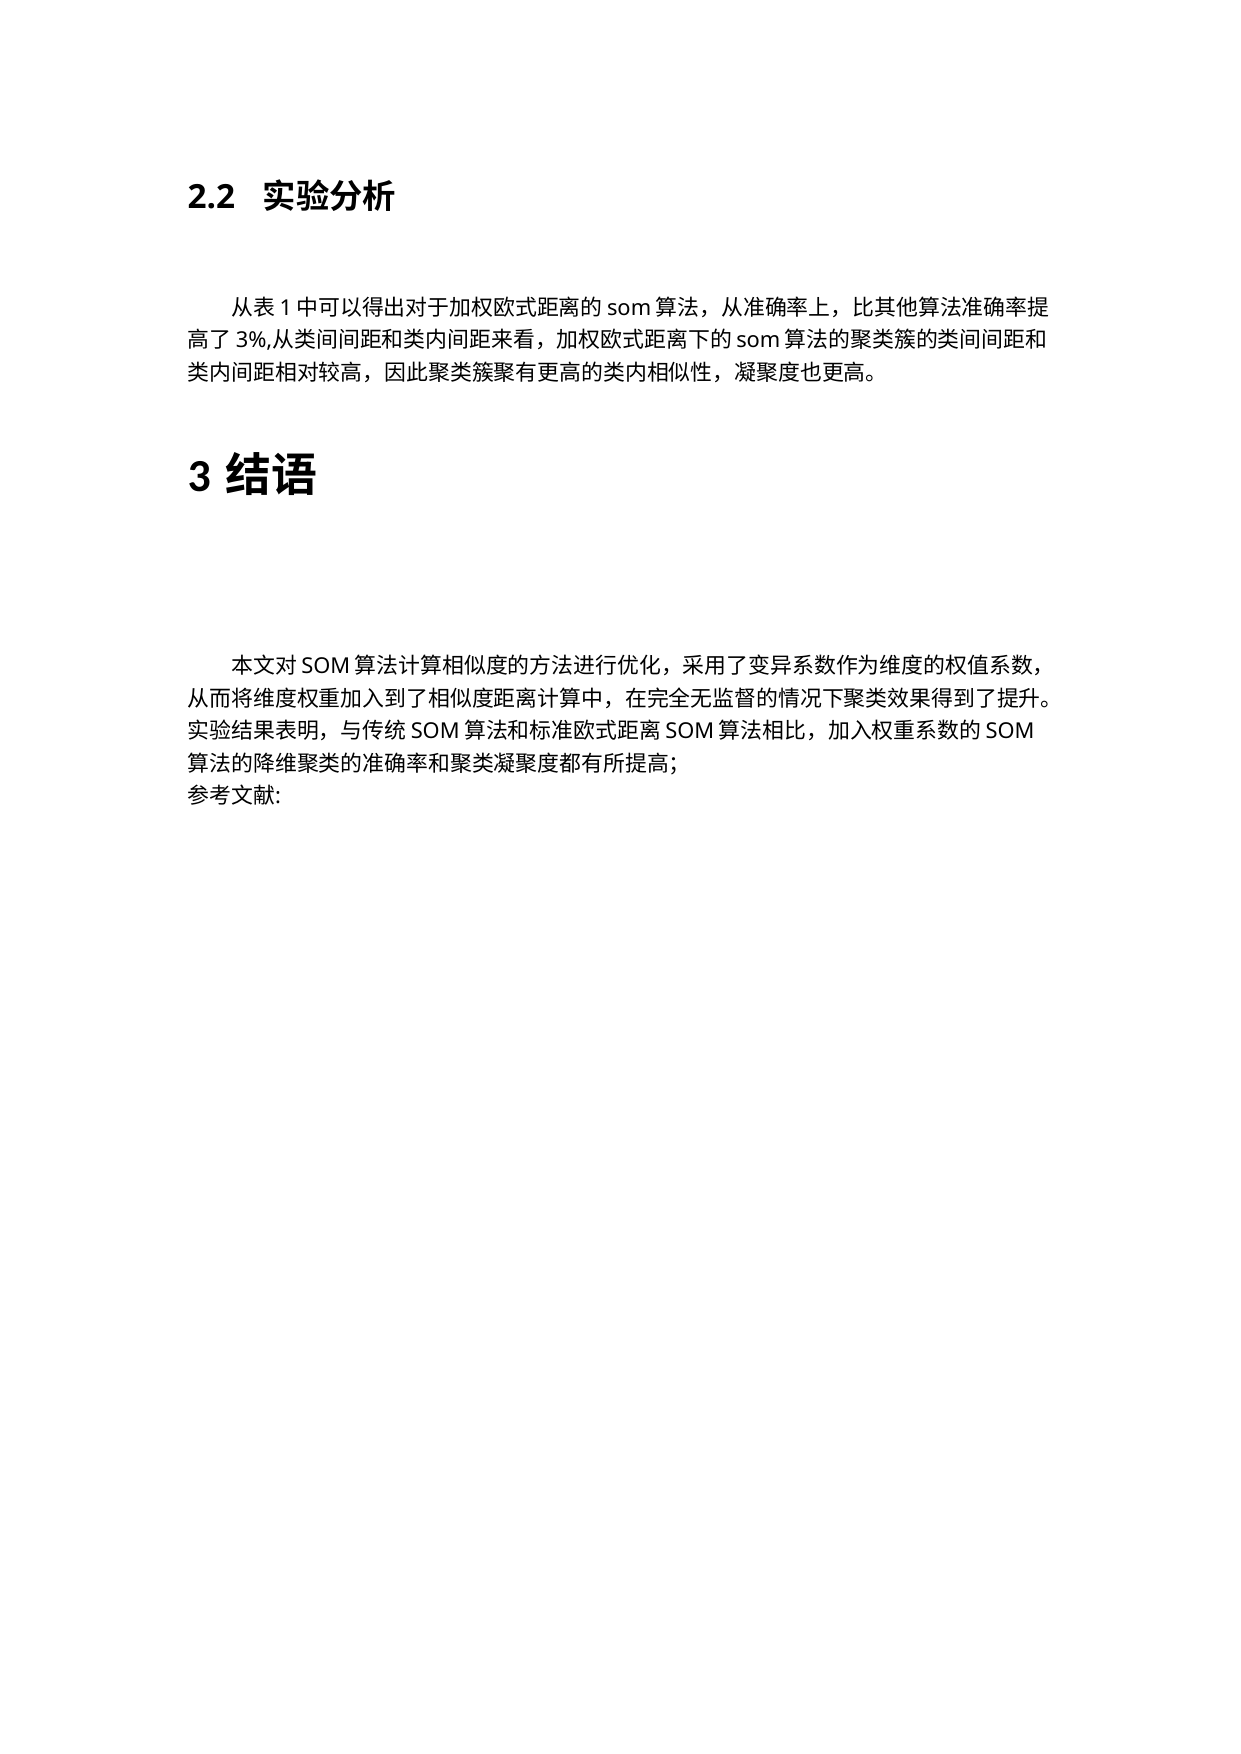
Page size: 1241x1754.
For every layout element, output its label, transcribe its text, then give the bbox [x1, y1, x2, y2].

list 本文对SOM算法计算相似度的方法进行优化，采用了变异系数作为维度的权值系数，从而将维度权重加入到了相似度距离计算中，在完全无监督的情况下聚类效果得到了提升。实验结果表明，与传统SOM算法和标准欧式距离SOM算法相比，加入权重系数的SOM算法的降维聚类的准确率和聚类凝聚度都有所提高； [187, 648, 1053, 778]
text 参考文献: [187, 778, 1053, 810]
list 从表1中可以得出对于加权欧式距离的som算法，从准确率上，比其他算法准确率提高了3%,从类间间距和类内间距来看，加权欧式距离下的som算法的聚类簇的类间间距和类内间距相对较高，因此聚类簇聚有更高的类内相似性，凝聚度也更高。 [187, 289, 1053, 387]
subtitle 实验分析 [187, 162, 1053, 227]
subtitle 结语 [187, 422, 1053, 520]
